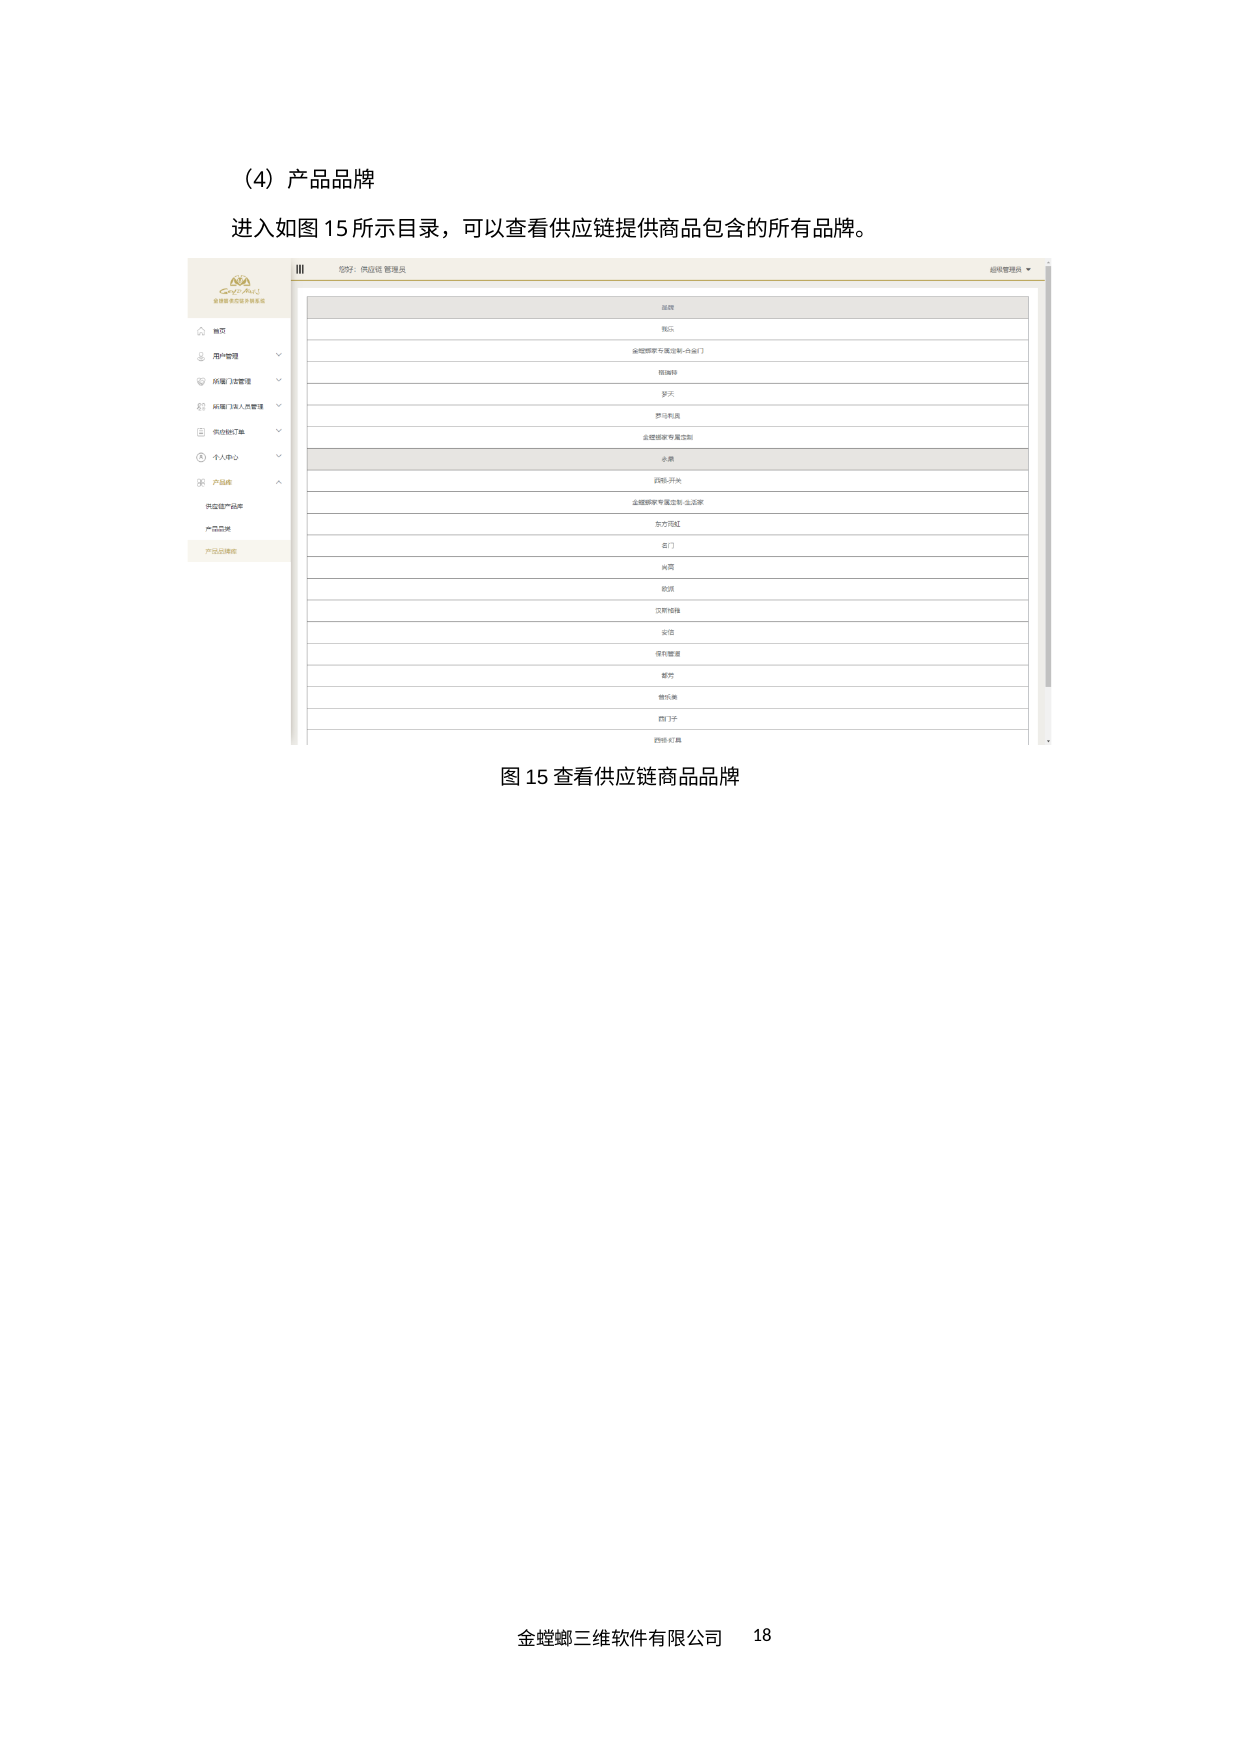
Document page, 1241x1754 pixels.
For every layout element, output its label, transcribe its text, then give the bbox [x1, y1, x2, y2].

list 进入如图15所示目录，可以查看供应链提供商品包含的所有品牌。 [231, 210, 1053, 243]
text 图 15 查看供应链商品品牌 [187, 759, 1053, 792]
picture [187, 258, 1052, 745]
list 产品品牌 [187, 162, 1053, 194]
